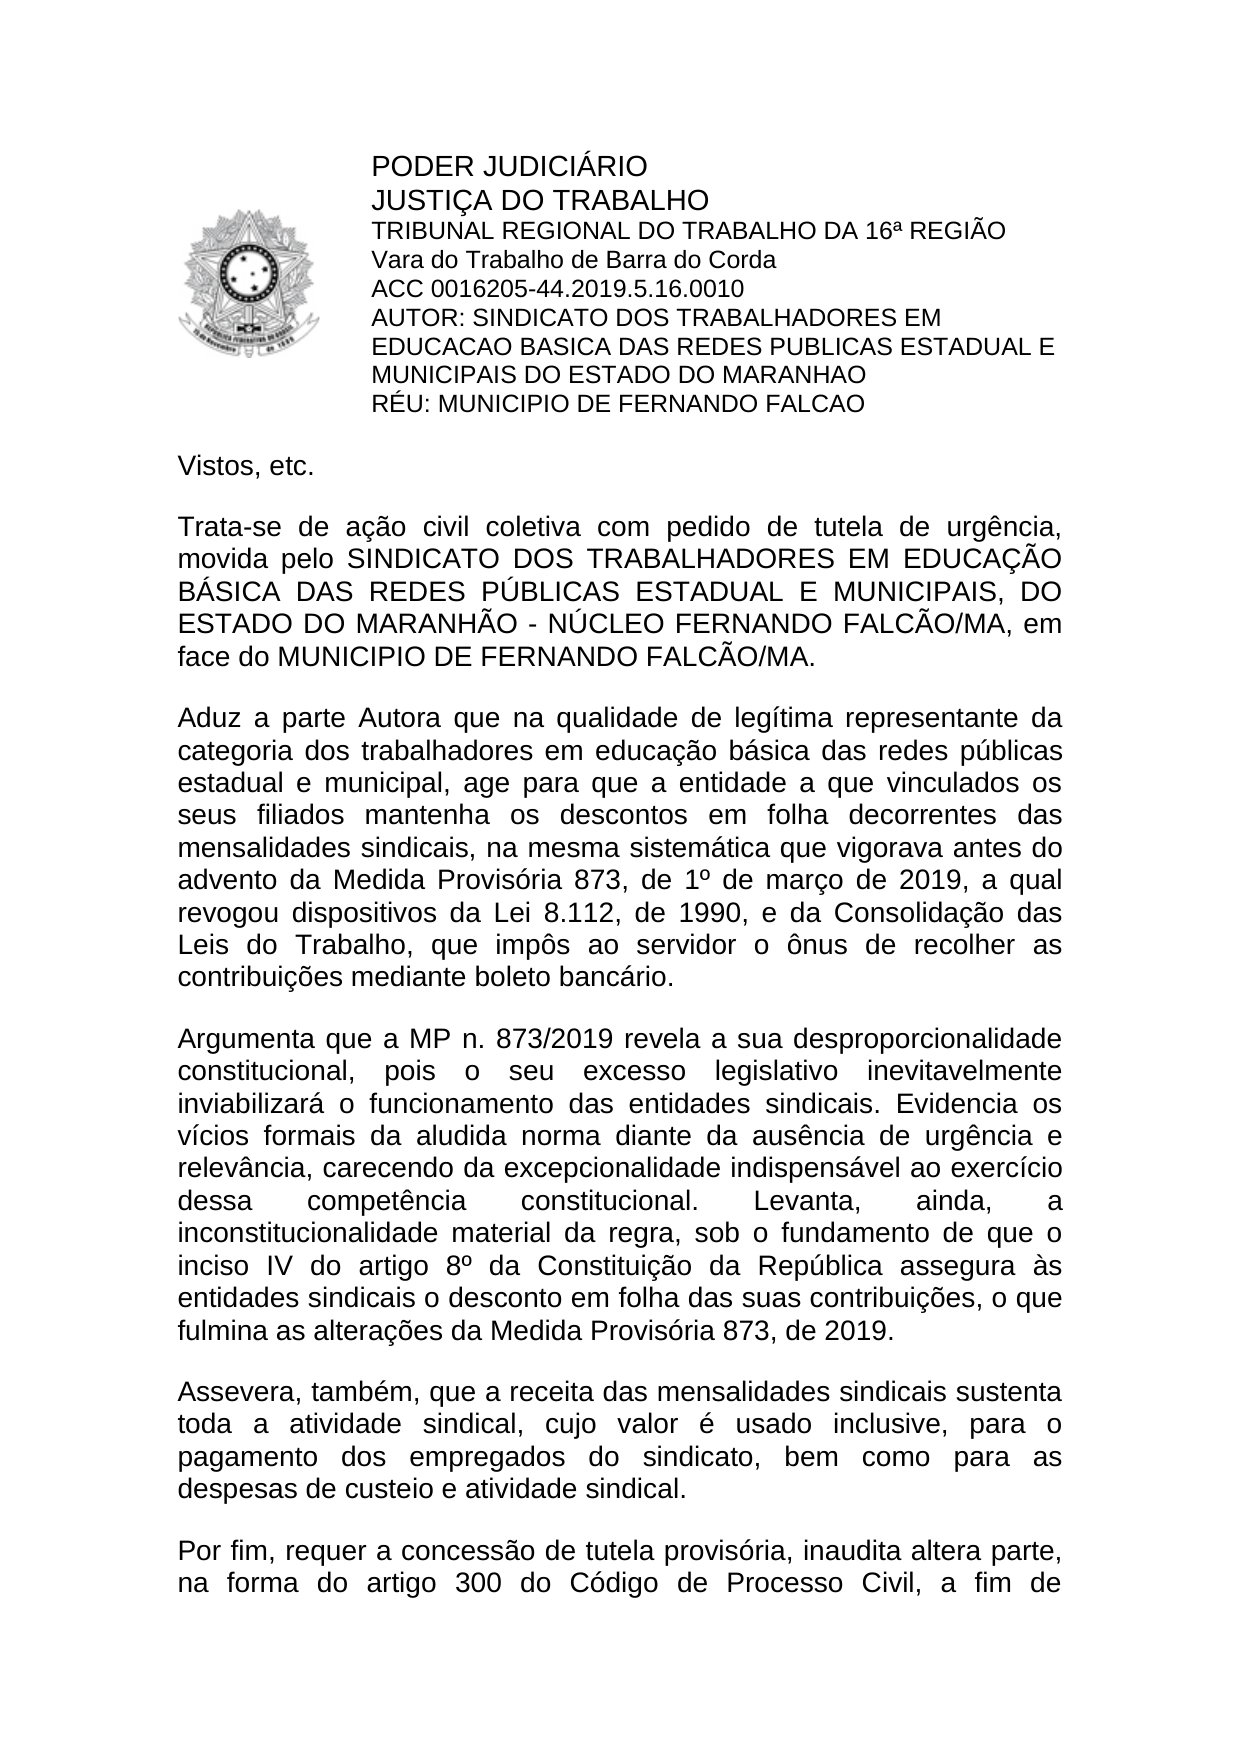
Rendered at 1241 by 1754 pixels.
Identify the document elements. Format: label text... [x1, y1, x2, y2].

text Aduz a parte Autora que na qualidade de legítima representante da categoria dos trabalhadores em educação básica das redes públicas estadual e municipal, age para que a entidade a que vinculados os seus filiados mantenha os descontos em folha decorrentes das mensalidades sindicais, na mesma sistemática que vigorava antes do advento da Medida Provisória 873, de 1º de março de 2019, a qual revogou dispositivos da Lei 8.112, de 1990, e da Consolidação das Leis do Trabalho, que impôs ao servidor o ônus de recolher as contribuições mediante boleto bancário. [177, 701, 1063, 993]
text Assevera, também, que a receita das mensalidades sindicais sustenta toda a atividade sindical, cujo valor é usado inclusive, para o pagamento dos empregados do sindicato, bem como para as despesas de custeio e atividade sindical. [177, 1375, 1063, 1504]
picture [178, 209, 320, 358]
text Trata-se de ação civil coletiva com pedido de tutela de urgência, movida pelo SINDICATO DOS TRABALHADORES EM EDUCAÇÃO BÁSICA DAS REDES PÚBLICAS ESTADUAL E MUNICIPAIS, DO ESTADO DO MARANHÃO - NÚCLEO FERNANDO FALCÃO/MA, em face do MUNICIPIO DE FERNANDO FALCÃO/MA. [177, 510, 1063, 672]
table_header PODER JUDICIÁRIO JUSTIÇA DO TRABALHO TRIBUNAL REGIONAL DO TRABALHO DA 16ª REGIÃO Vara do Trabalho de Barra do Corda ACC 0016205-44.2019.5.16.0010 AUTOR: SINDICATO DOS TRABALHADORES EM EDUCACAO BASICA DAS REDES PUBLICAS ESTADUAL E MUNICIPAIS DO ESTADO DO MARANHAO RÉU: MUNICIPIO DE FERNANDO FALCAO [369, 148, 1063, 419]
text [177, 1534, 1063, 1598]
text Vistos, etc. [177, 448, 1063, 481]
text Argumenta que a MP n. 873/2019 revela a sua desproporcionalidade constitucional, pois o seu excesso legislativo inevitavelmente inviabilizará o funcionamento das entidades sindicais. Evidencia os vícios formais da aludida norma diante da ausência de urgência e relevância, carecendo da excepcionalidade indispensável ao exercício dessa competência constitucional. Levanta, ainda, a inconstitucionalidade material da regra, sob o fundamento de que o inciso IV do artigo 8º da Constituição da República assegura às entidades sindicais o desconto em folha das suas contribuições, o que fulmina as alterações da Medida Provisória 873, de 2019. [177, 1022, 1063, 1346]
table_header [177, 148, 369, 419]
